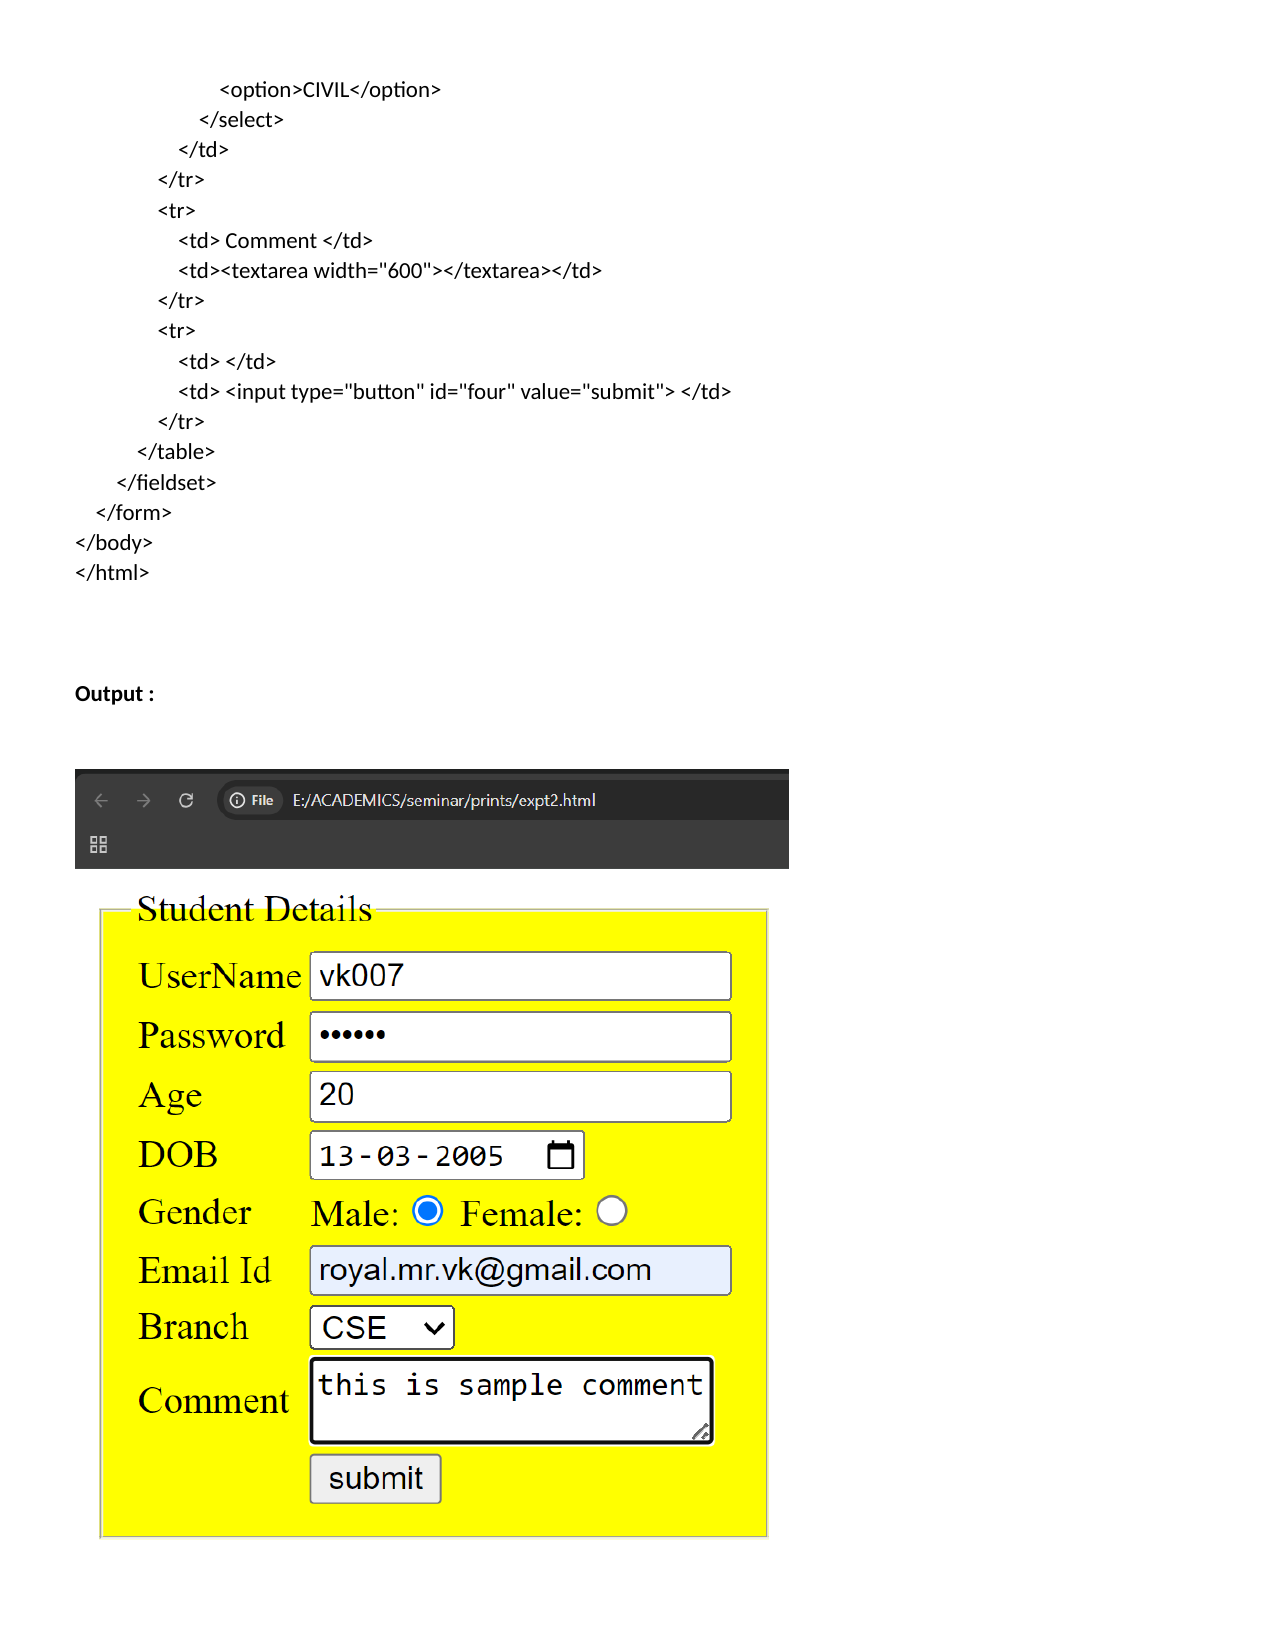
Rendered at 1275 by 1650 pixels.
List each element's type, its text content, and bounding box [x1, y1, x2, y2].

text <td> </td> [75, 347, 1200, 375]
text <td><textarea width="600"></textarea></td> [75, 256, 1200, 284]
text </html> [75, 558, 1200, 586]
text <option>CIVIL</option> [75, 75, 1200, 103]
text <td> <input type="button" id="four" value="submit"> </td> [75, 377, 1200, 405]
text </form> [75, 498, 1200, 526]
text </fieldset> [75, 468, 1200, 496]
text </select> [75, 105, 1200, 133]
text </tr> [75, 166, 1200, 194]
text </tr> [75, 407, 1200, 435]
text <tr> [75, 317, 1200, 345]
text Output : [75, 679, 1200, 707]
text <td> Comment </td> [75, 226, 1200, 254]
text <tr> [75, 196, 1200, 224]
text </table> [75, 437, 1200, 466]
picture [75, 769, 789, 1558]
text </body> [75, 528, 1200, 556]
text </tr> [75, 286, 1200, 314]
text </td> [75, 135, 1200, 163]
